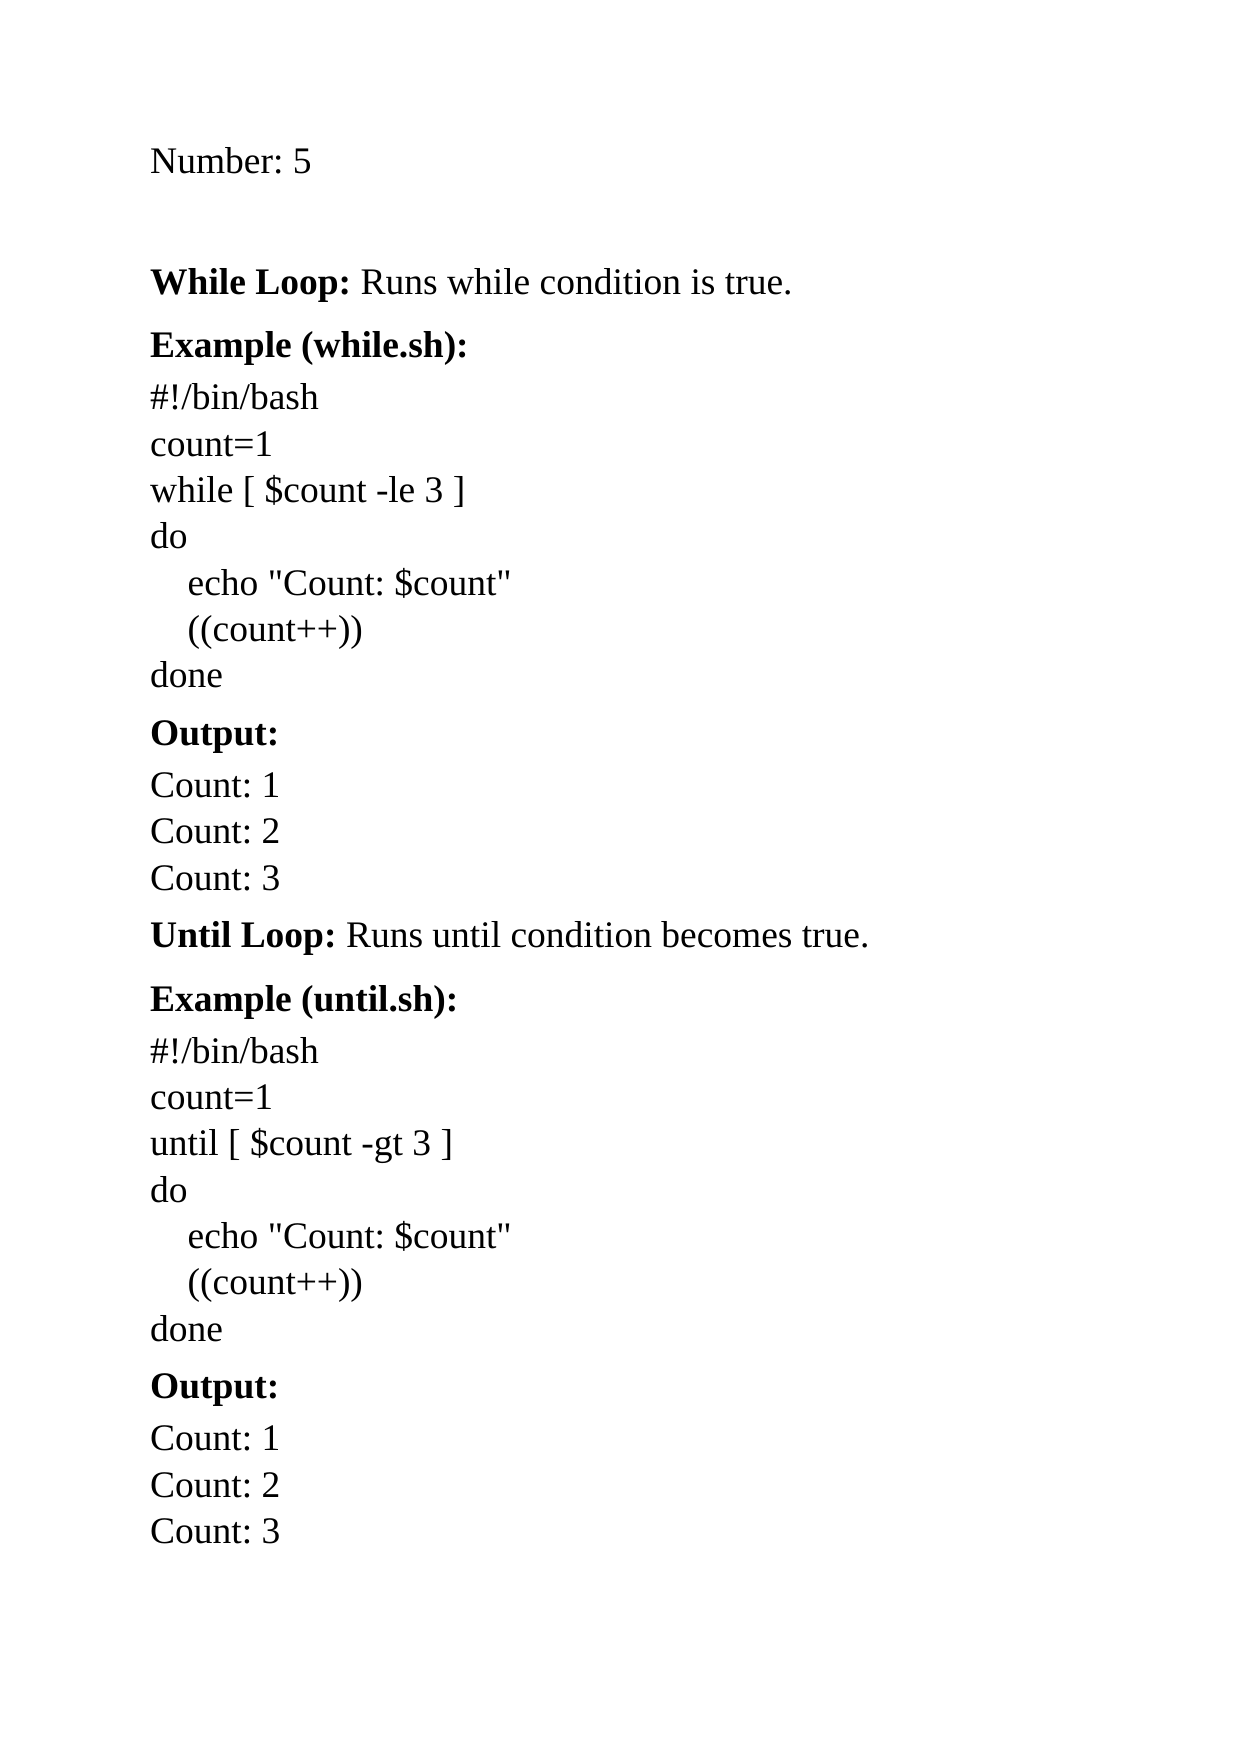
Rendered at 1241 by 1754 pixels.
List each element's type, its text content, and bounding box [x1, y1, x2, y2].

text Number: 5 [150, 150, 1090, 180]
text while [ $count -le 3 ] [150, 479, 1090, 508]
text Count: 1 [150, 774, 1090, 803]
text do [150, 525, 1090, 555]
text echo "Count: $count" [150, 1225, 1090, 1254]
text do [150, 1178, 1090, 1208]
text Example (until.sh): [150, 976, 1090, 1019]
text ((count++)) [355, 618, 1090, 647]
text ((count++)) [354, 1271, 1090, 1301]
text Example (while.sh): [150, 323, 1090, 366]
text Count: 1 [150, 1427, 1090, 1457]
text #!/bin/bash [150, 386, 1090, 416]
text ((count++)) [150, 618, 194, 647]
text ((count++)) [205, 618, 345, 647]
text ((count++)) [150, 1271, 196, 1301]
text count=1 [150, 432, 1090, 462]
text count=1 [150, 1086, 1090, 1115]
text While Loop: Runs while condition is true. [150, 259, 1090, 303]
text done [150, 1317, 1090, 1347]
text ((count++)) [205, 1271, 345, 1301]
text done [150, 664, 1090, 694]
text Output: [150, 711, 1090, 754]
text echo "Count: $count" [150, 571, 1090, 601]
text Count: 2 [150, 820, 1090, 850]
text Count: 2 [150, 1473, 1090, 1503]
text Count: 3 [150, 866, 1090, 896]
text Output: [150, 1364, 1090, 1407]
text #!/bin/bash [150, 1039, 1090, 1069]
text Count: 3 [150, 1520, 1090, 1549]
text until [ $count -gt 3 ] [150, 1132, 1090, 1162]
text Until Loop: Runs until condition becomes true. [150, 913, 1090, 956]
